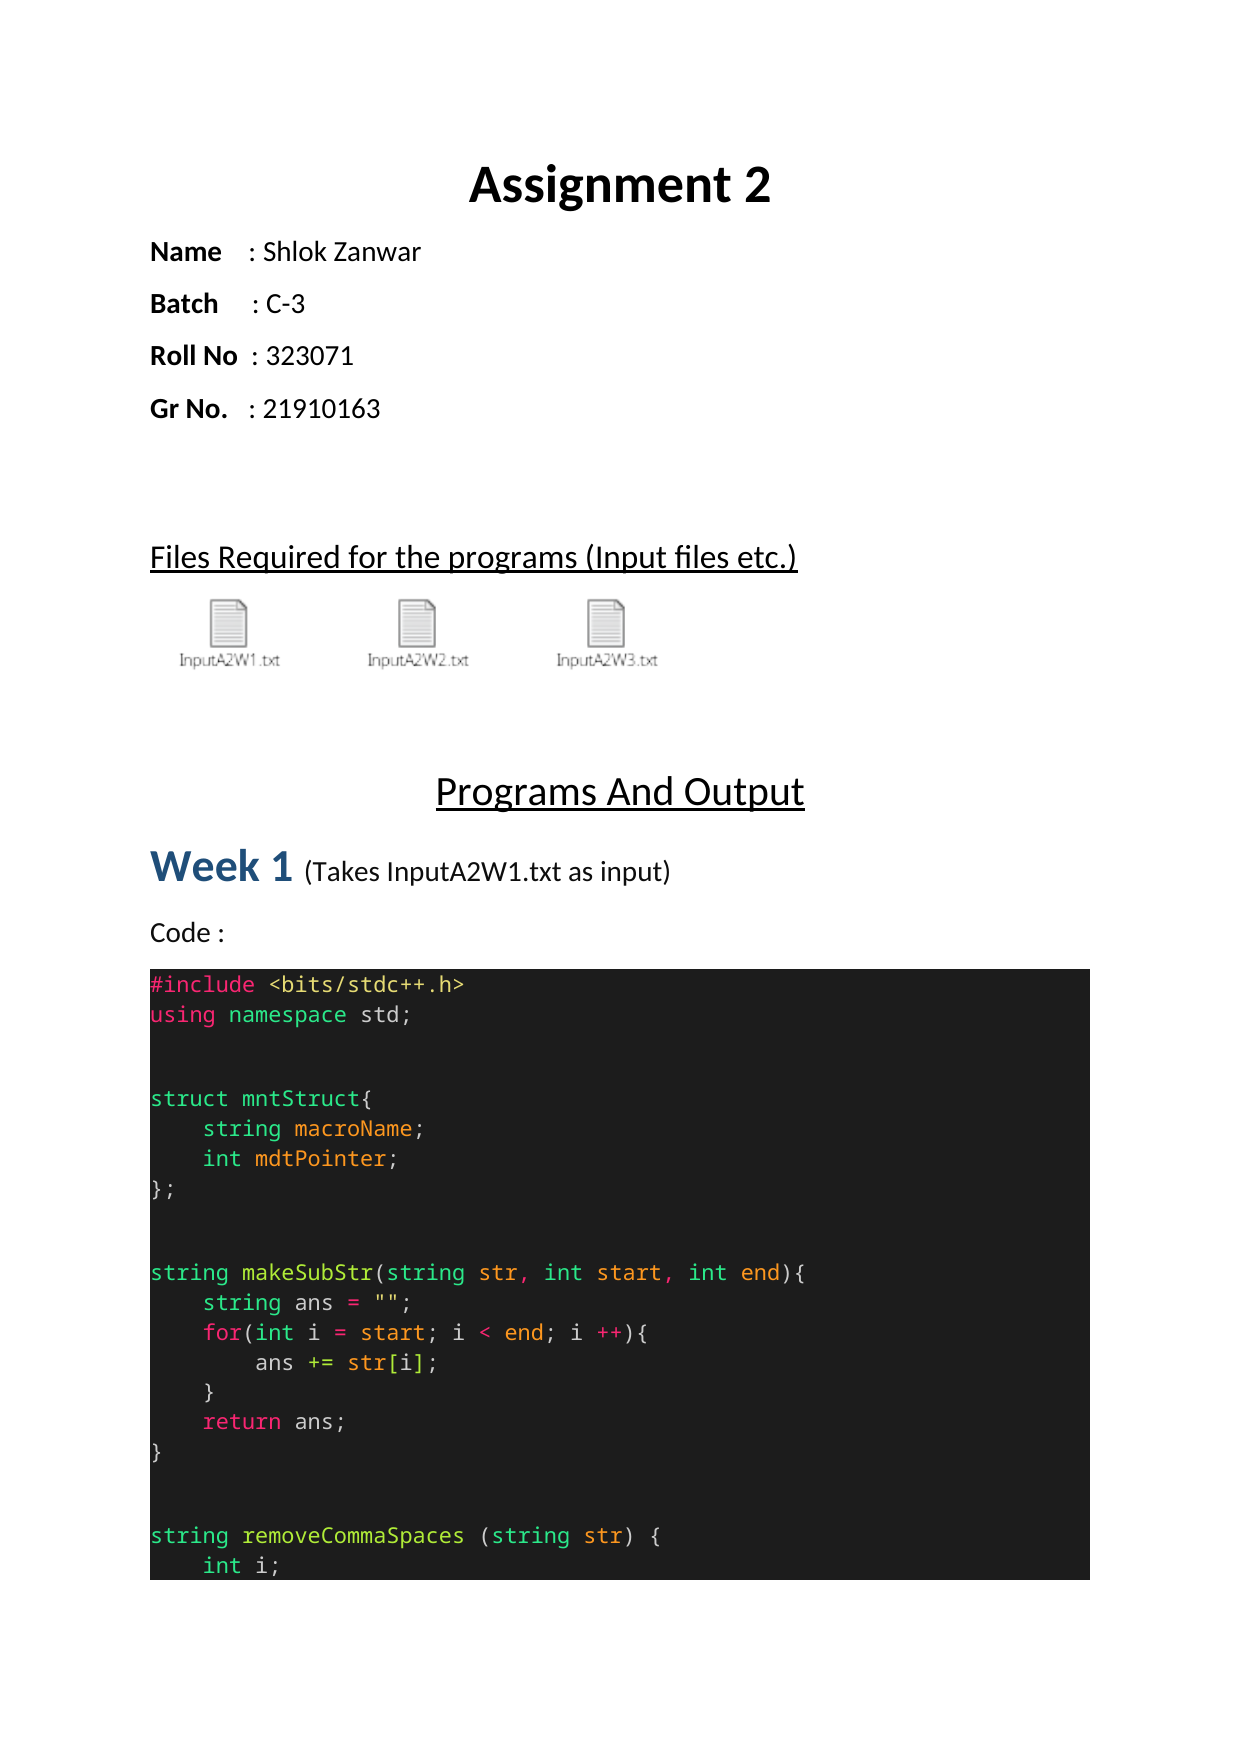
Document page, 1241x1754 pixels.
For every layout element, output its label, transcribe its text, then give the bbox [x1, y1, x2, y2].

text Batch : C-3 [150, 285, 1090, 321]
text int mdtPointer; [150, 1143, 1090, 1173]
text Gr No. : 21910163 [150, 390, 1090, 425]
text } [150, 1436, 1090, 1466]
text Week 1 (Takes InputA2W1.txt as input) [150, 837, 1090, 893]
text for(int i = start; i < end; i ++){ [150, 1317, 1090, 1347]
text Code : [150, 914, 1090, 949]
text }; [150, 1173, 1090, 1202]
text Assignment 2 [150, 150, 1090, 216]
text string ans = ""; [150, 1287, 1090, 1317]
text ans += str[i]; [150, 1347, 1090, 1376]
text string macroName; [150, 1113, 1090, 1143]
text Name : Shlok Zanwar [150, 233, 1090, 268]
text Roll No : 323071 [150, 337, 1090, 373]
text return ans; [150, 1406, 1090, 1436]
text } [150, 1376, 1090, 1406]
text string removeCommaSpaces (string str) { [150, 1521, 1090, 1550]
text using namespace std; [150, 999, 1090, 1028]
text string makeSubStr(string str, int start, int end){ [150, 1257, 1090, 1287]
text struct mntStruct{ [150, 1083, 1090, 1113]
text #include <bits/stdc++.h> [150, 969, 1090, 999]
text int i; [150, 1550, 1090, 1580]
text Files Required for the programs (Input files etc.) [150, 536, 1090, 576]
text Programs And Output [150, 765, 1090, 816]
